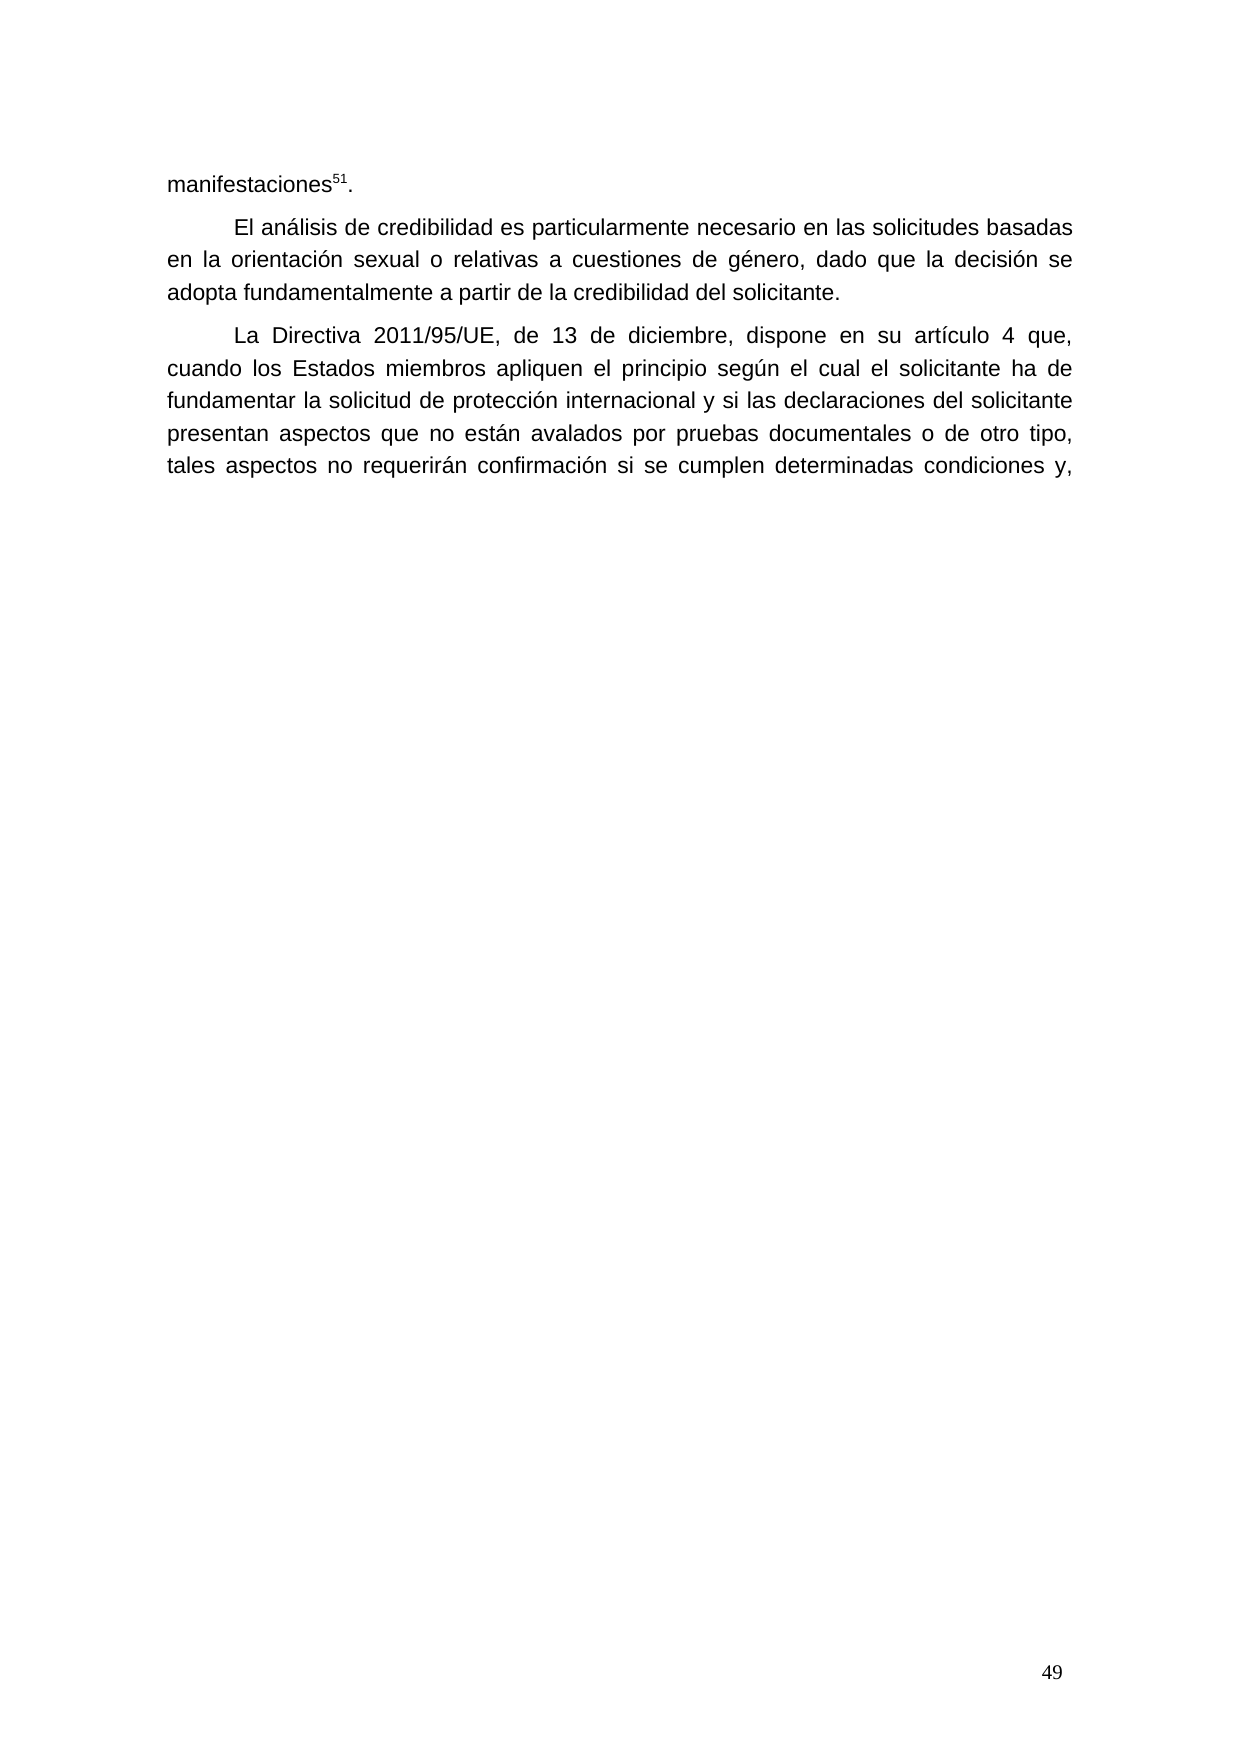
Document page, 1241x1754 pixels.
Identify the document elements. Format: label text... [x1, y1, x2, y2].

text La Directiva 2011/95/UE, de 13 de diciembre, dispone en su artículo 4 que, cuando los Estados miembros apliquen el principio según el cual el solicitante ha de fundamentar la solicitud de protección internacional y si las declaraciones del solicitante presentan aspectos que no están avalados por pruebas documentales o de otro tipo, tales aspectos no requerirán confirmación si se cumplen determinadas condiciones y, entre ellas, la de que se haya comprobado la credibilidad general del solicitante. [167, 322, 1073, 479]
text El análisis de credibilidad es particularmente necesario en las solicitudes basadas en la orientación sexual o relativas a cuestiones de género, dado que la decisión se adopta fundamentalmente a partir de la credibilidad del solicitante. [167, 214, 1073, 305]
